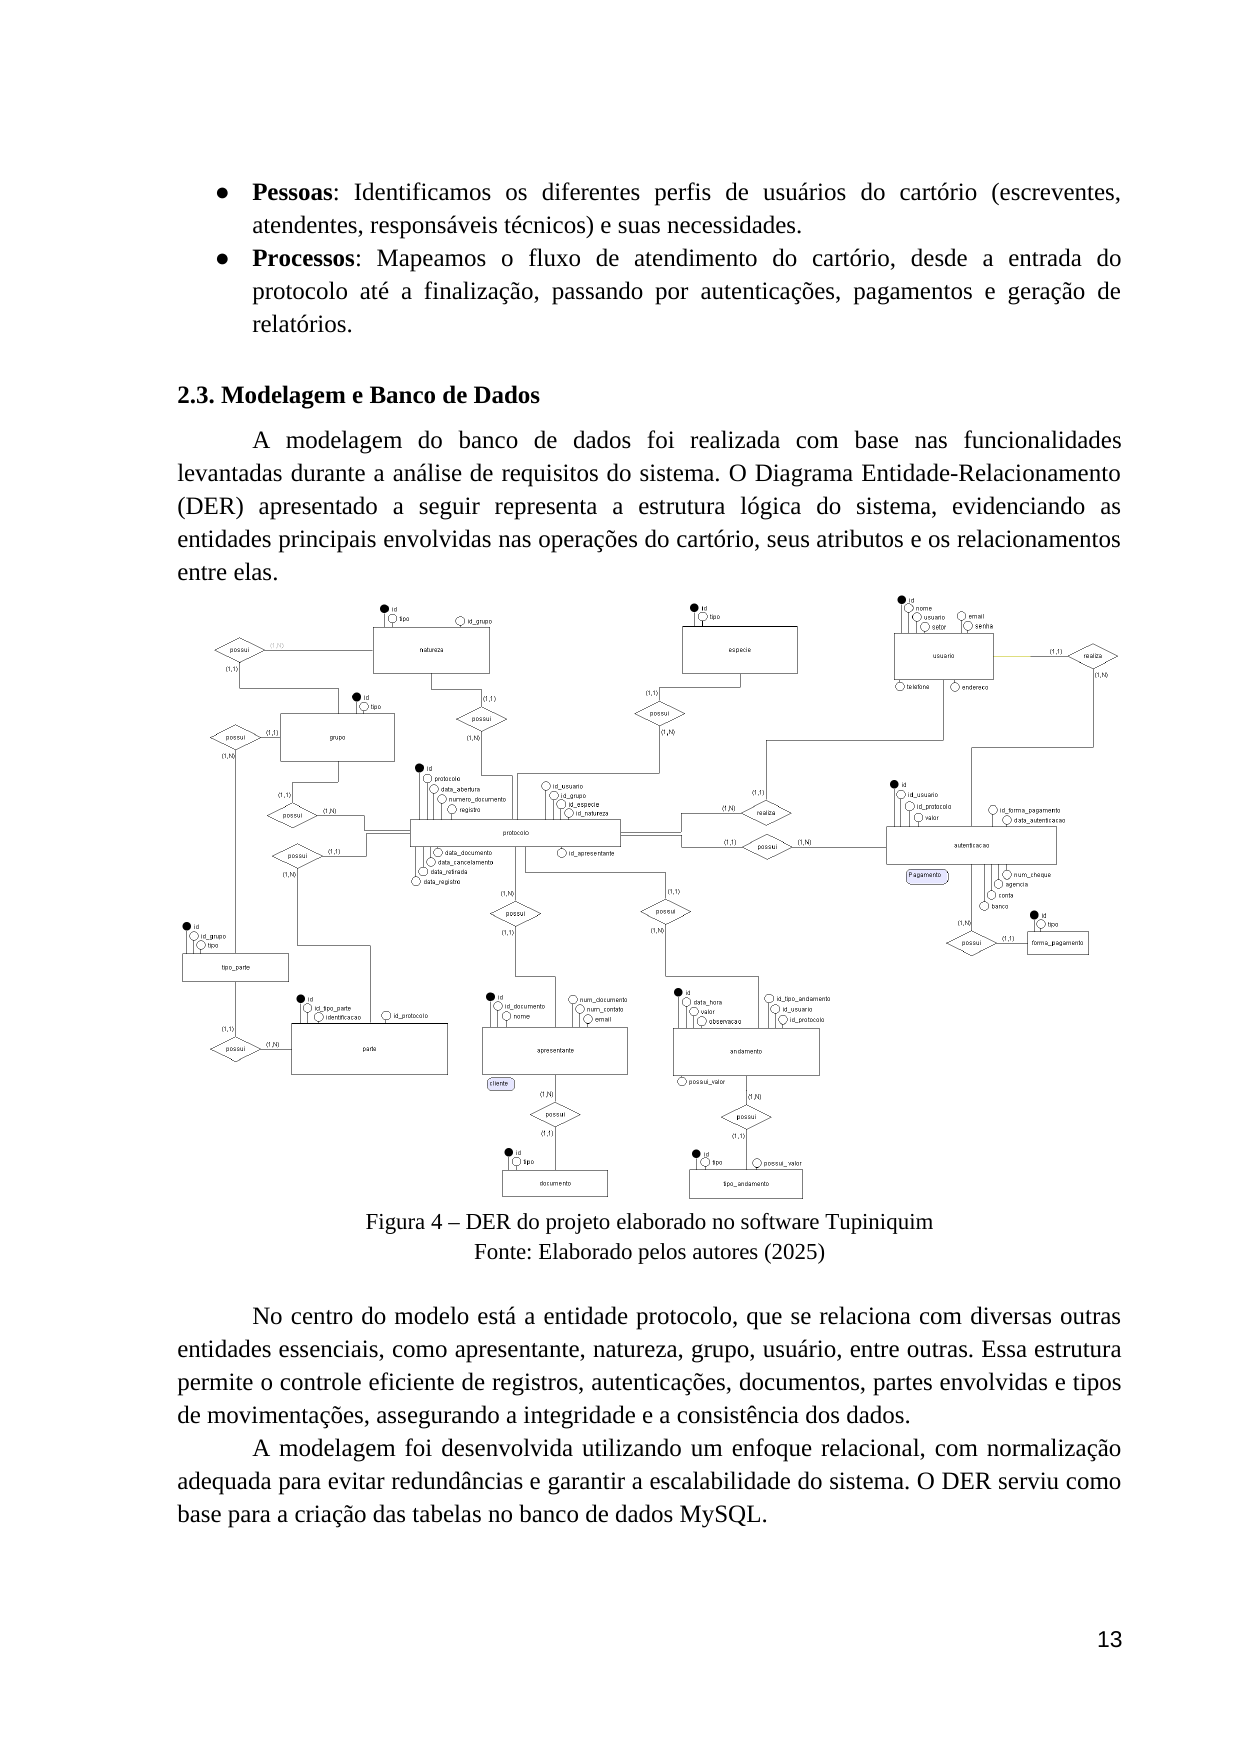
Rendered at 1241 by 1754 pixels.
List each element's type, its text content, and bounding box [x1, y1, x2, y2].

list Processos: Mapeamos o fluxo de atendimento do cartório, desde a entrada do protocolo até a finalização, passando por autenticações, pagamentos e geração de relatórios. [214, 243, 1122, 338]
text No centro do modelo está a entidade protocolo, que se relaciona com diversas outras entidades essenciais, como apresentante, natureza, grupo, usuário, entre outras. Essa estrutura permite o controle eficiente de registros, autenticações, documentos, partes envolvidas e tipos de movimentações, assegurando a integridade e a consistência dos dados. [177, 1301, 1122, 1429]
list Pessoas: Identificamos os diferentes perfis de usuários do cartório (escreventes, atendentes, responsáveis técnicos) e suas necessidades. [214, 177, 1122, 239]
text Figura 4 – DER do projeto elaborado no software Tupiniquim [177, 1208, 1122, 1234]
subtitle 2.3. Modelagem e Banco de Dados [177, 380, 1122, 408]
picture [177, 590, 1123, 1204]
text Fonte: Elaborado pelos autores (2025) [177, 1238, 1122, 1264]
text A modelagem foi desenvolvida utilizando um enfoque relacional, com normalização adequada para evitar redundâncias e garantir a escalabilidade do sistema. O DER serviu como base para a criação das tabelas no banco de dados MySQL. [177, 1433, 1122, 1528]
text A modelagem do banco de dados foi realizada com base nas funcionalidades levantadas durante a análise de requisitos do sistema. O Diagrama Entidade-Relacionamento (DER) apresentado a seguir representa a estrutura lógica do sistema, evidenciando as entidades principais envolvidas nas operações do cartório, seus atributos e os relacionamentos entre elas. [177, 425, 1122, 586]
